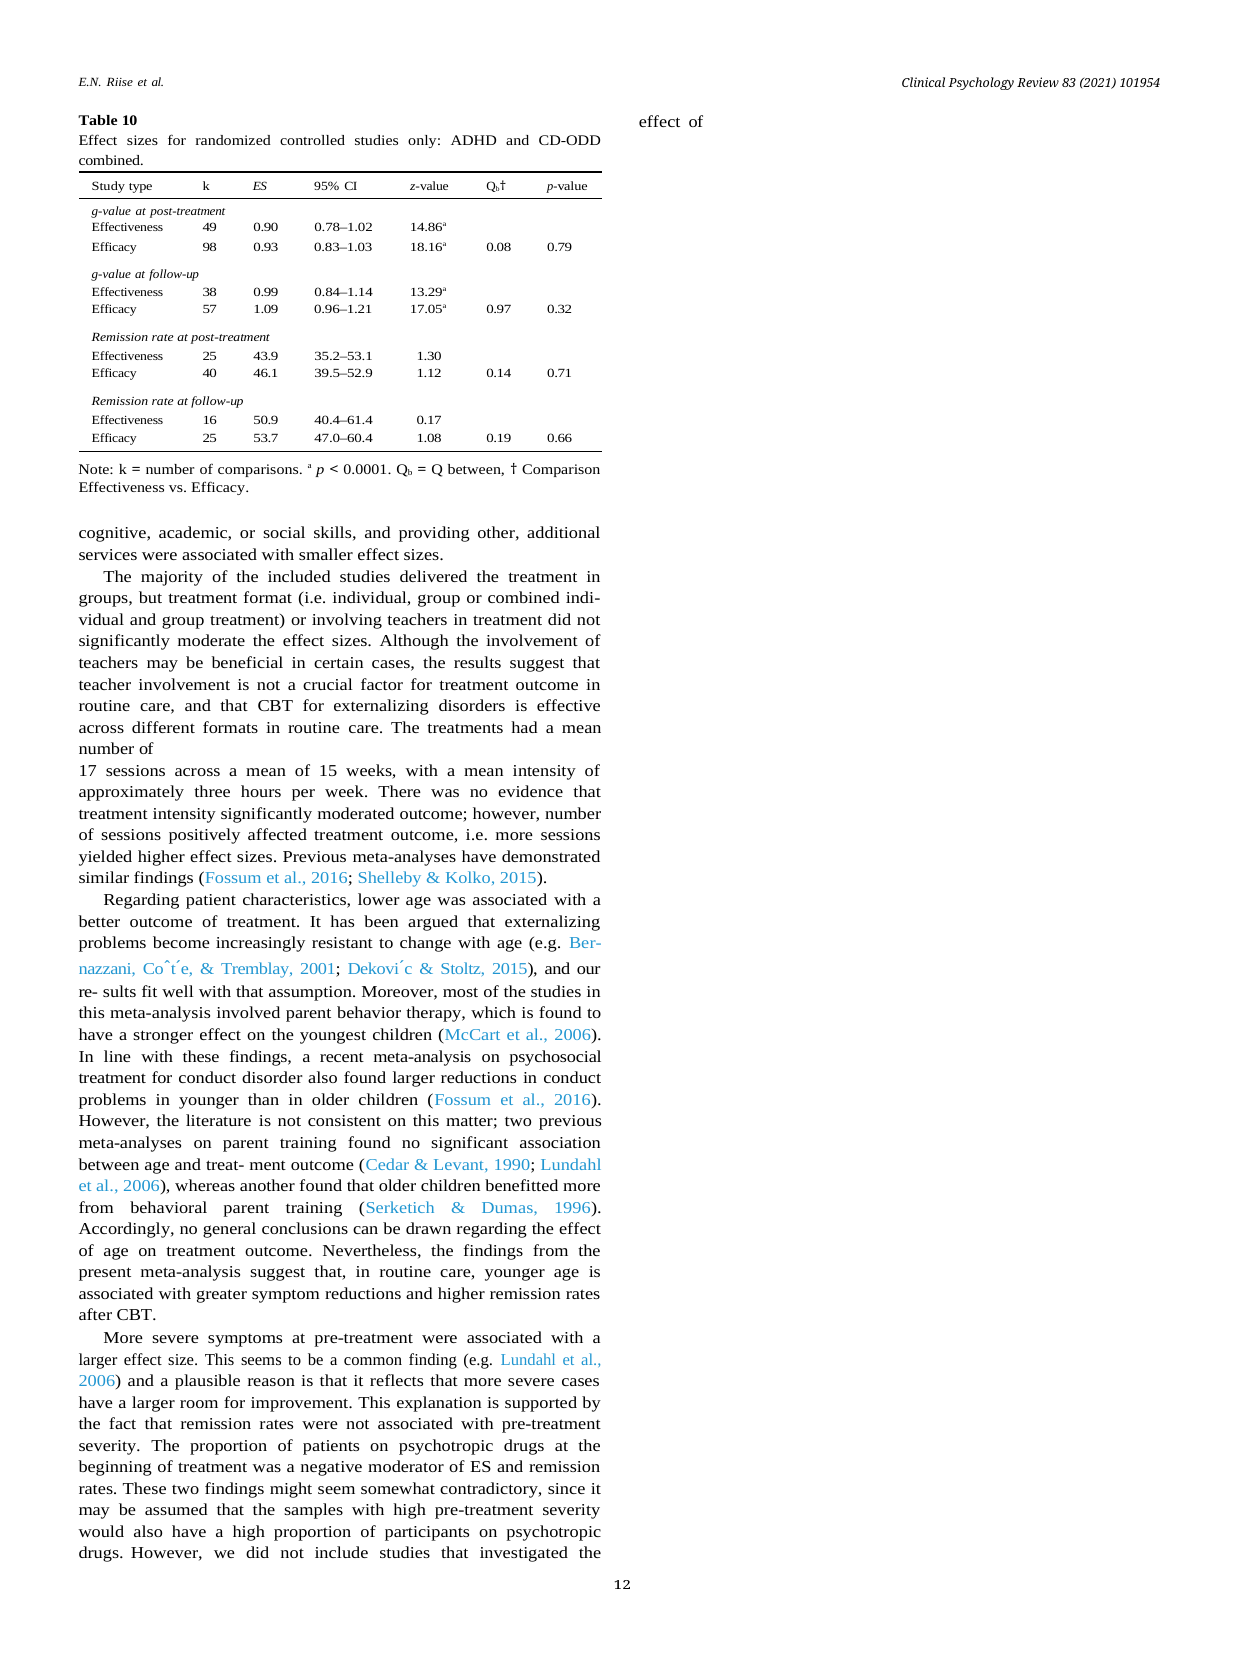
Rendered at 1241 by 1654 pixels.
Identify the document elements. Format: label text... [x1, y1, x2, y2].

text Table 10 [78, 112, 605, 129]
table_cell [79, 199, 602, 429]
text The majority of the included studies delivered the treatment in groups, but treatment format (i.e. individual, group or combined indi- vidual and group treatment) or involving teachers in treatment did not significantly moderate the effect sizes. Although the involvement of teachers may be beneficial in certain cases, the results suggest that teacher involvement is not a crucial factor for treatment outcome in routine care, and that CBT for externalizing disorders is effective across different formats in routine care. The treatments had a mean number of [78, 566, 601, 758]
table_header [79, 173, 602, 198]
text Effect sizes for randomized controlled studies only: ADHD and CD-ODD combined. [78, 132, 601, 168]
text Regarding patient characteristics, lower age was associated with a better outcome of treatment. It has been argued that externalizing problems become increasingly resistant to change with age (e.g. Ber- nazzani, Coˆt´e, & Tremblay, 2001; Dekovi´c & Stoltz, 2015), and our re- sults fit well with that assumption. Moreover, most of the studies in this meta-analysis involved parent behavior therapy, which is found to have a stronger effect on the youngest children (McCart et al., 2006). In line with these findings, a recent meta-analysis on psychosocial treatment for conduct disorder also found larger reductions in conduct problems in younger than in older children (Fossum et al., 2016). However, the literature is not consistent on this matter; two previous meta-analyses on parent training found no significant association between age and treat- ment outcome (Cedar & Levant, 1990; Lundahl et al., 2006), whereas another found that older children benefitted more from behavioral parent training (Serketich & Dumas, 1996). Accordingly, no general conclusions can be drawn regarding the effect of age on treatment outcome. Nevertheless, the findings from the present meta-analysis suggest that, in routine care, younger age is associated with greater symptom reductions and higher remission rates after CBT. [78, 890, 601, 1324]
text Note: k = number of comparisons. a p < 0.0001. Qb = Q between, † Comparison Effectiveness vs. Efficacy. [78, 459, 601, 495]
text cognitive, academic, or social skills, and providing other, additional services were associated with smaller effect sizes. [78, 523, 601, 564]
text More severe symptoms at pre-treatment were associated with a larger effect size. This seems to be a common finding (e.g. Lundahl et al., 2006) and a plausible reason is that it reflects that more severe cases have a larger room for improvement. This explanation is supported by the fact that remission rates were not associated with pre-treatment severity. The proportion of patients on psychotropic drugs at the beginning of treatment was a negative moderator of ES and remission rates. These two findings might seem somewhat contradictory, since it may be assumed that the samples with high pre-treatment severity would also have a high proportion of participants on psychotropic drugs. However, we did not include studies that investigated the effect of [78, 1328, 601, 1562]
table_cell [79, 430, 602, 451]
text 17 sessions across a mean of 15 weeks, with a mean intensity of approximately three hours per week. There was no evidence that treatment intensity significantly moderated outcome; however, number of sessions positively affected treatment outcome, i.e. more sessions yielded higher effect sizes. Previous meta-analyses have demonstrated similar findings (Fossum et al., 2016; Shelleby & Kolko, 2015). [78, 761, 601, 887]
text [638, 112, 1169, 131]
